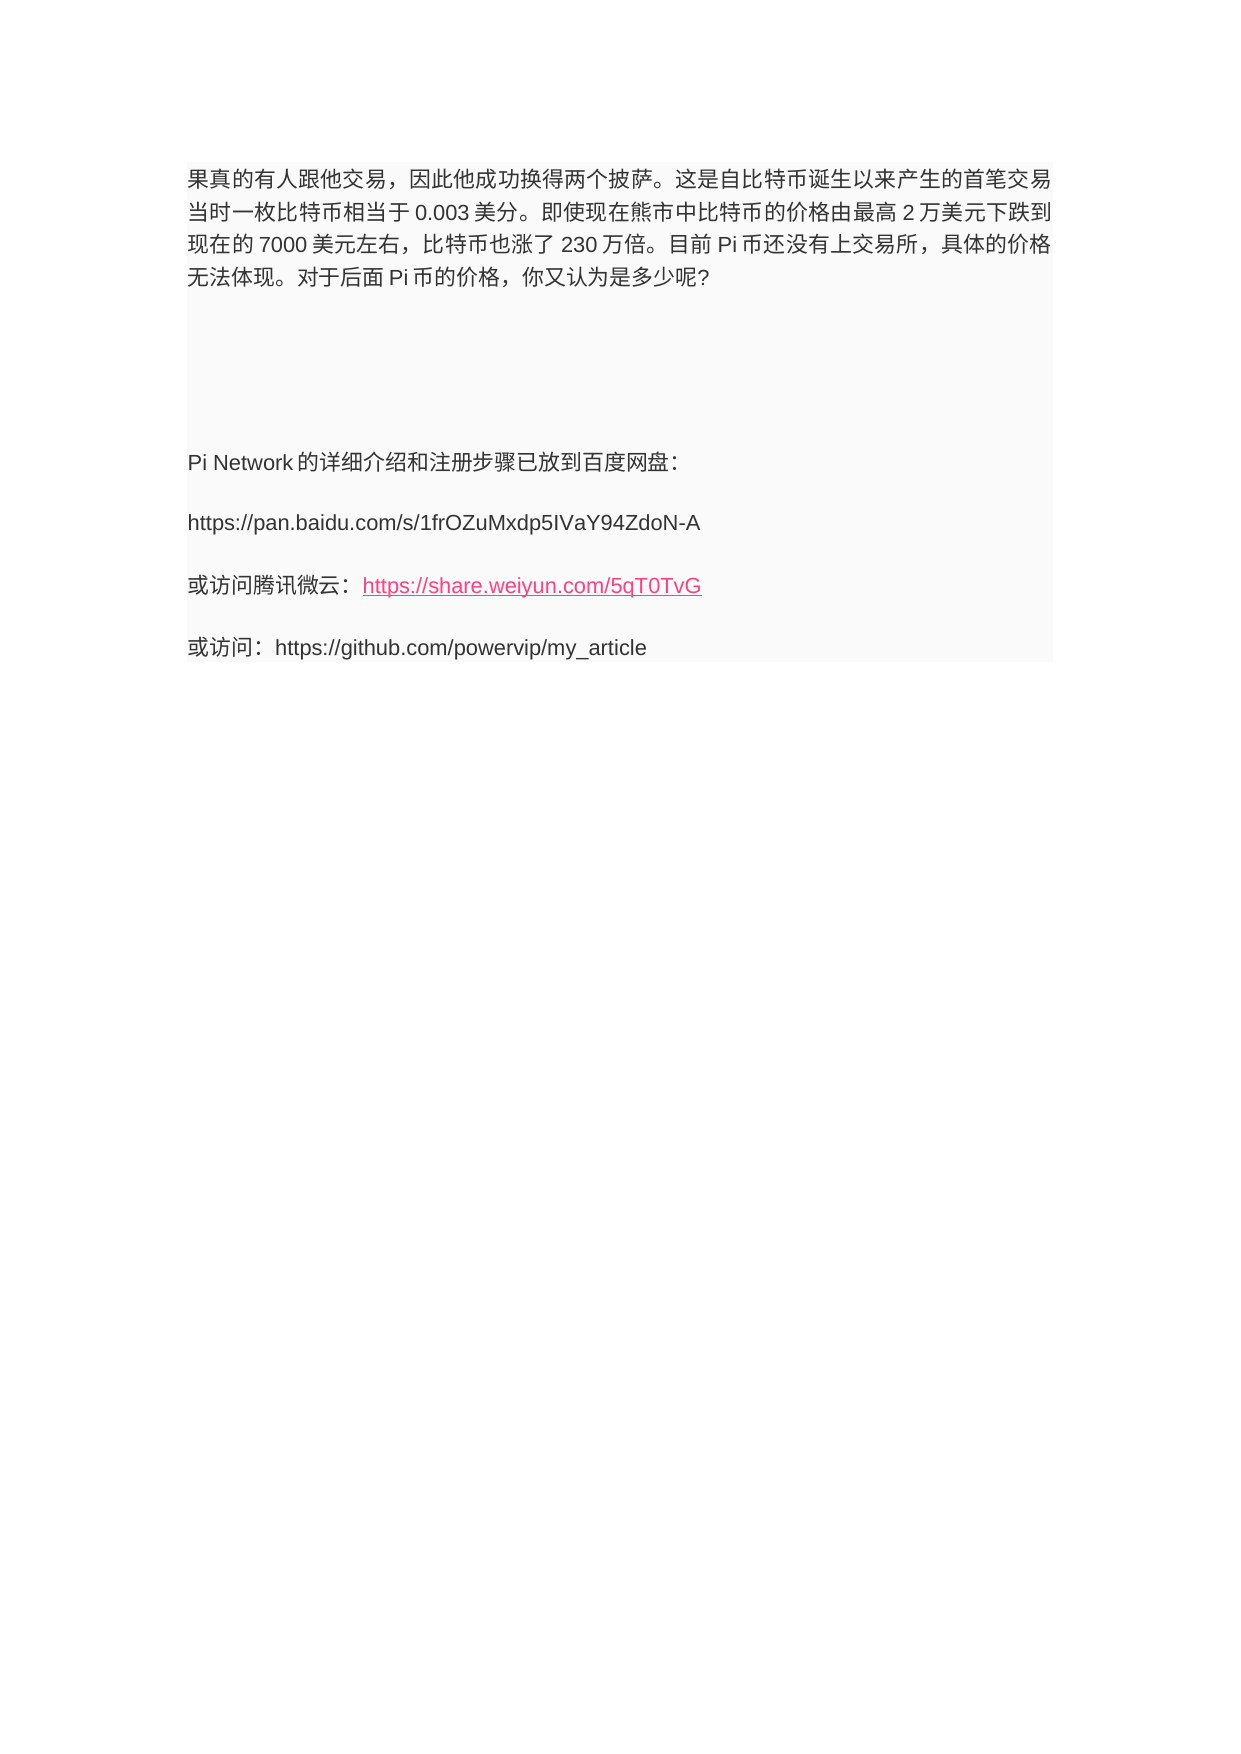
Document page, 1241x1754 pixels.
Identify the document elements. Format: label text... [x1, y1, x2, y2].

text Pi Network的详细介绍和注册步骤已放到百度网盘： [187, 444, 1053, 477]
text https://pan.baidu.com/s/1frOZuMxdp5IVaY94ZdoN-A [187, 506, 1053, 539]
text 或访问：https://github.com/powervip/my_article [187, 629, 1053, 662]
text 或访问腾讯微云：https://share.weiyun.com/5qT0TvG [187, 568, 1053, 600]
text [187, 162, 1053, 292]
